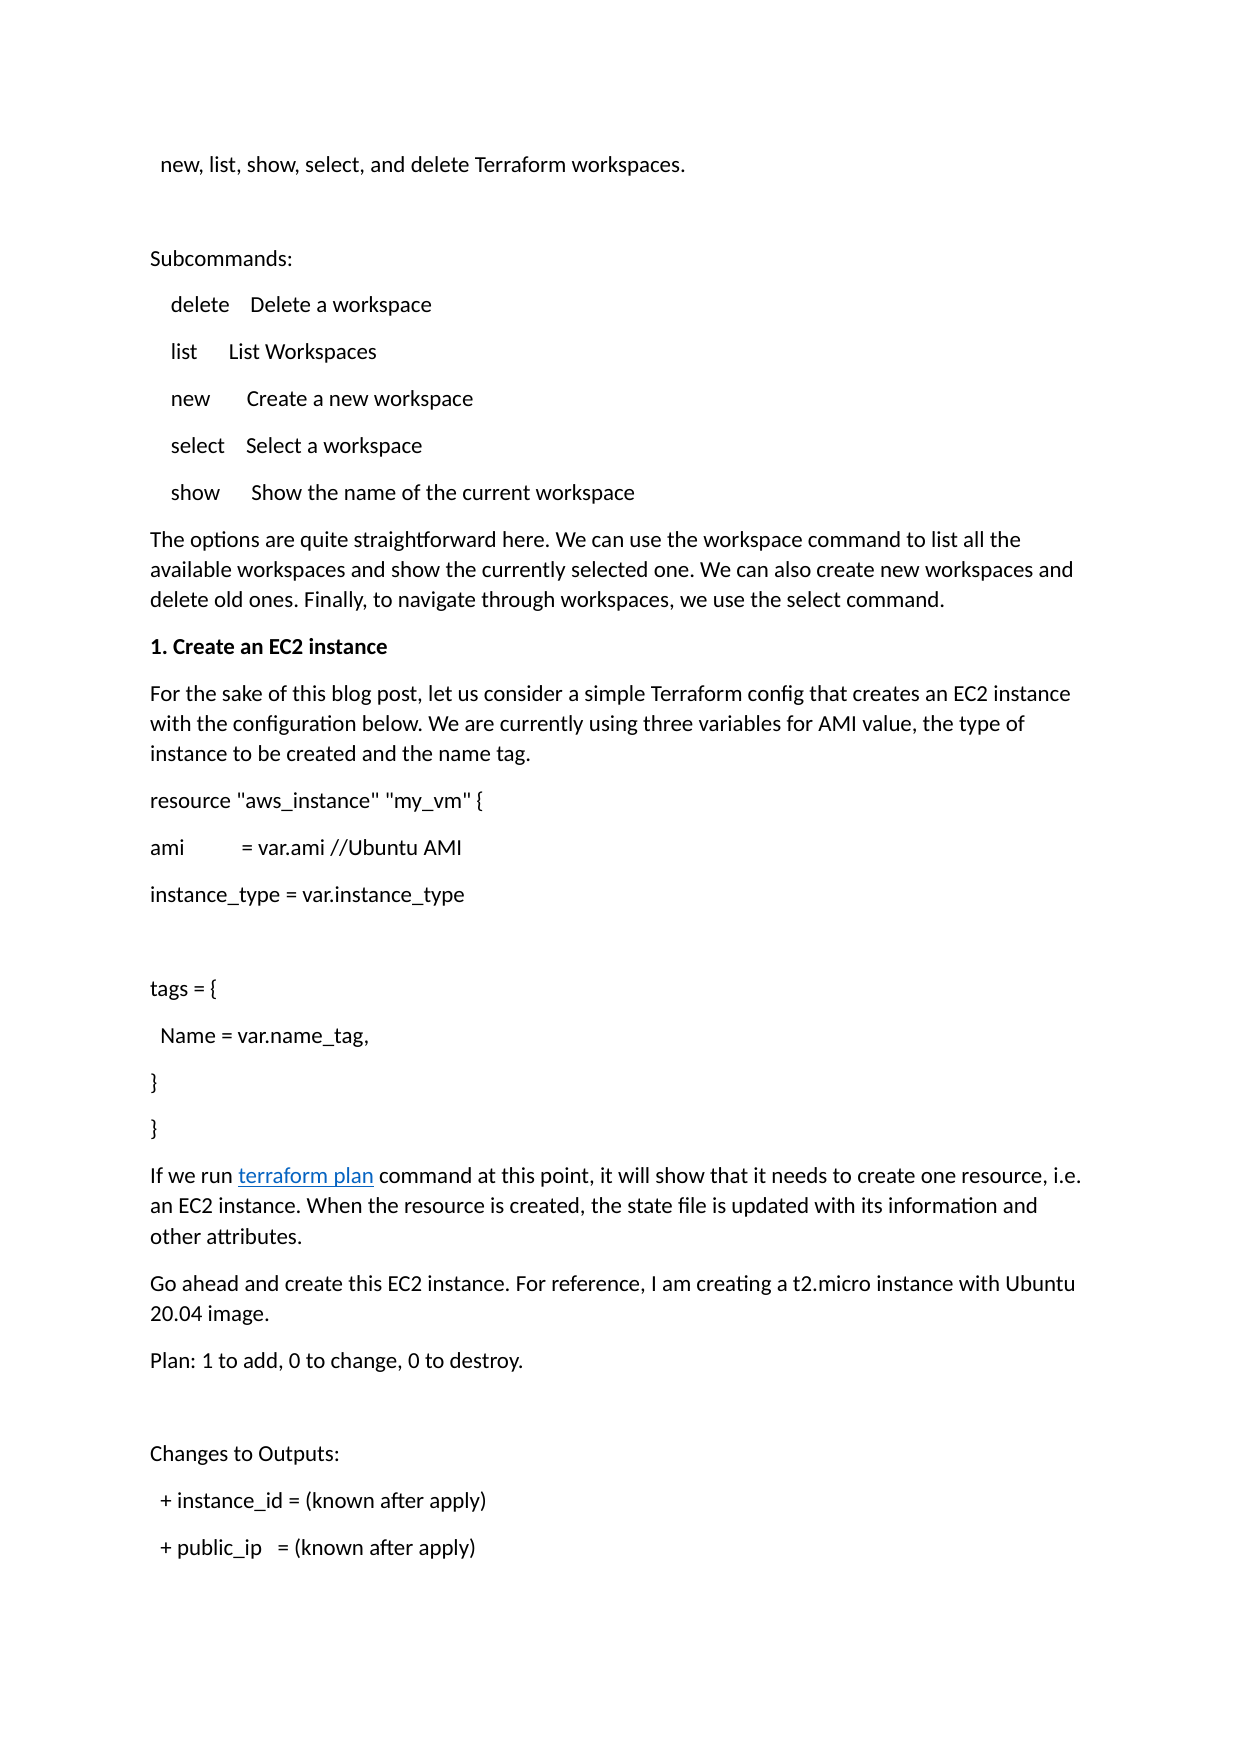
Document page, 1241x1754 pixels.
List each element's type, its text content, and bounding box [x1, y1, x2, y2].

text Go ahead and create this EC2 instance. For reference, I am creating a t2.micro instance with Ubuntu 20.04 image. [150, 1269, 1090, 1327]
text For the sake of this blog post, let us consider a simple Terraform config that creates an EC2 instance with the configuration below. We are currently using three variables for AMI value, the type of instance to be created and the name tag. [150, 679, 1090, 768]
text If we run terraform plan command at this point, it will show that it needs to create one resource, i.e. an EC2 instance. When the resource is created, the state file is updated with its information and other attributes. [150, 1161, 1090, 1250]
text show Show the name of the current workspace [150, 478, 1090, 506]
text resource "aws_instance" "my_vm" { [150, 786, 1090, 814]
text + instance_id = (known after apply) [150, 1486, 1090, 1514]
text tags = { [150, 974, 1090, 1002]
text new Create a new workspace [150, 384, 1090, 412]
text list List Workspaces [150, 337, 1090, 366]
text instance_type = var.instance_type [150, 880, 1090, 908]
text new, list, show, select, and delete Terraform workspaces. [150, 150, 1090, 178]
text } [150, 1114, 1090, 1143]
text Subcommands: [150, 244, 1090, 272]
text The options are quite straightforward here. We can use the workspace command to list all the available workspaces and show the currently selected one. We can also create new workspaces and delete old ones. Finally, to navigate through workspaces, we use the select command. [150, 525, 1090, 613]
text delete Delete a workspace [150, 291, 1090, 319]
text } [150, 1068, 1090, 1096]
text Changes to Outputs: [150, 1439, 1090, 1468]
text ami = var.ami //Ubuntu AMI [150, 833, 1090, 861]
text + public_ip = (known after apply) [150, 1533, 1090, 1561]
text select Select a workspace [150, 431, 1090, 459]
text Plan: 1 to add, 0 to change, 0 to destroy. [150, 1346, 1090, 1374]
text 1. Create an EC2 instance [150, 632, 1090, 660]
text Name = var.name_tag, [150, 1021, 1090, 1049]
